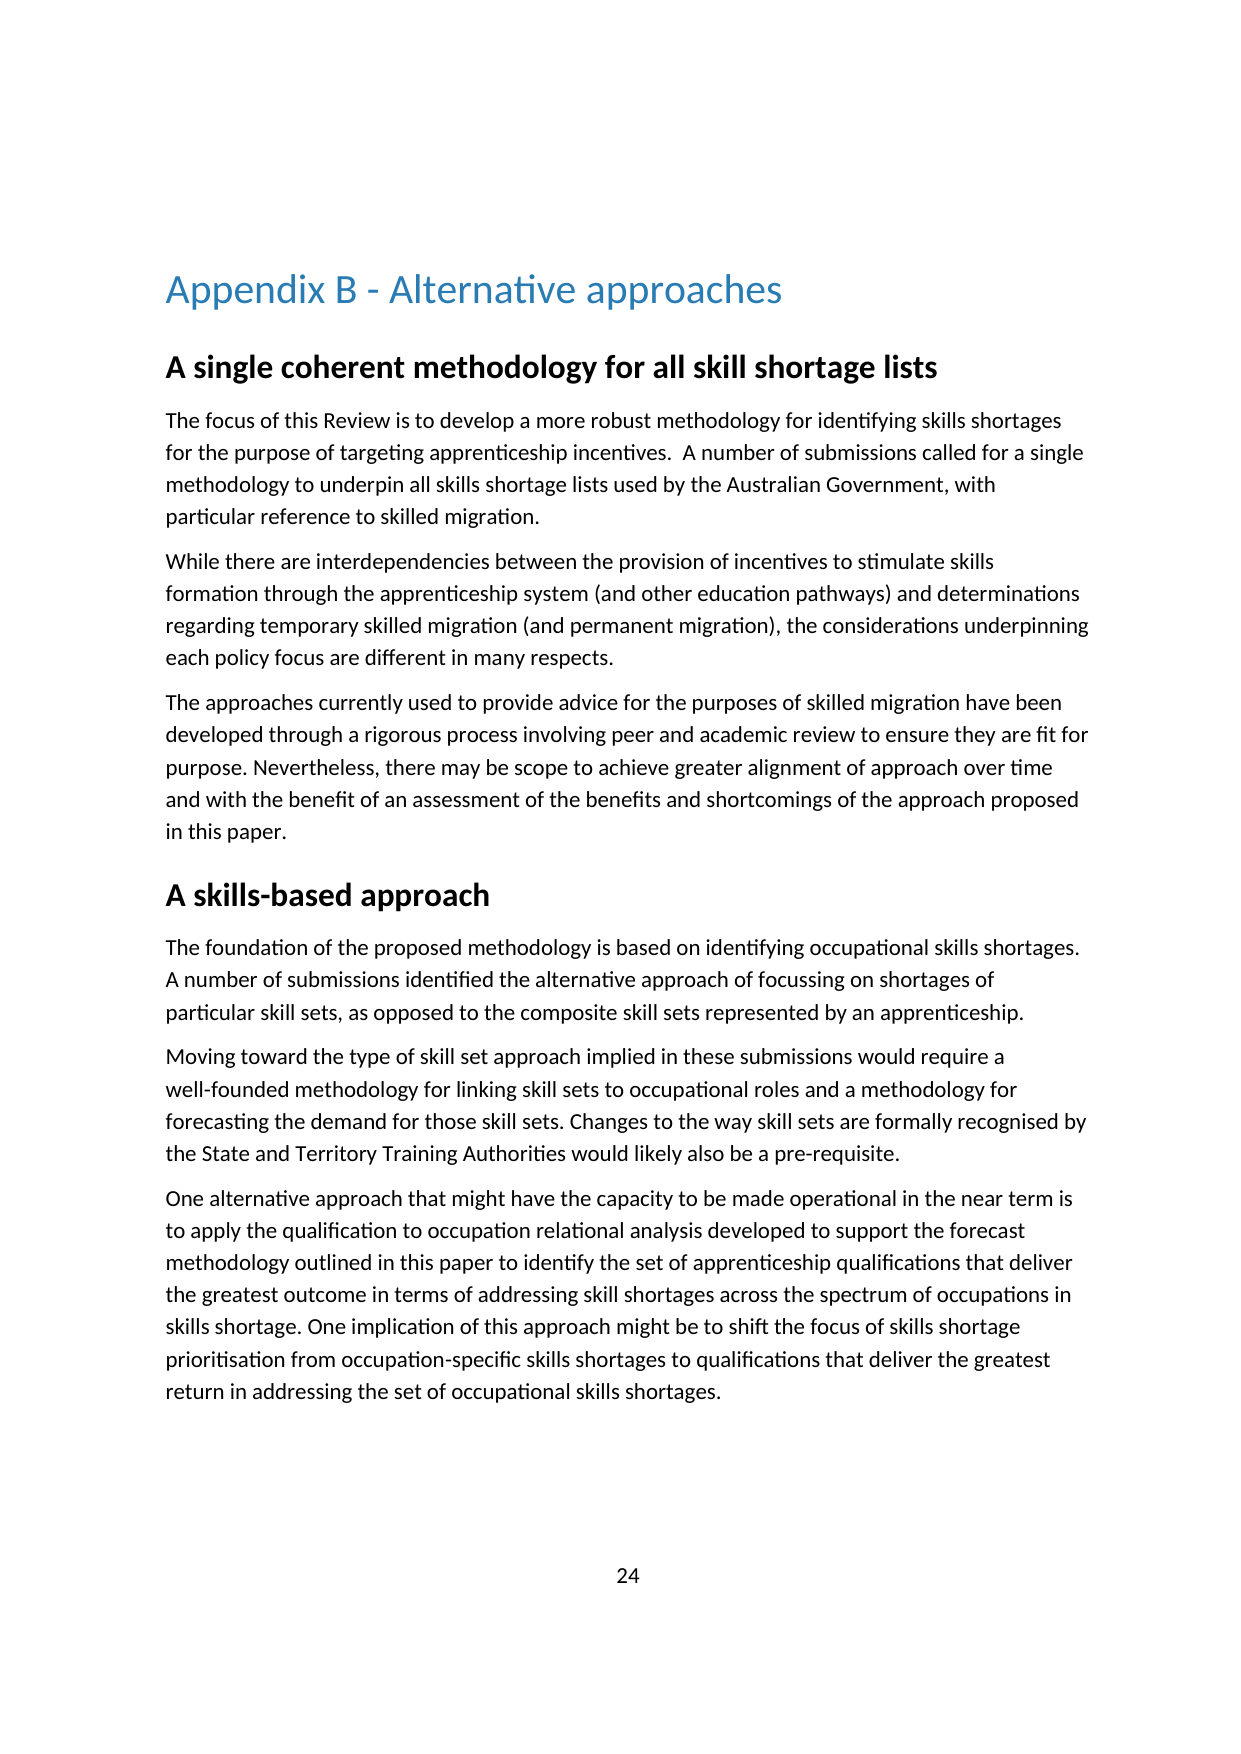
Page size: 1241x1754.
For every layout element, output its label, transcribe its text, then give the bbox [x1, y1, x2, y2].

text The approaches currently used to provide advice for the purposes of skilled migration have been developed through a rigorous process involving peer and academic review to ensure they are fit for purpose. Nevertheless, there may be scope to achieve greater alignment of approach over time and with the benefit of an assessment of the benefits and shortcomings of the approach proposed in this paper. [165, 688, 1090, 845]
text The focus of this Review is to develop a more robust methodology for identifying skills shortages for the purpose of targeting apprenticeship incentives. A number of submissions called for a single methodology to underpin all skills shortage lists used by the Australian Government, with particular reference to skilled migration. [165, 406, 1090, 530]
text The foundation of the proposed methodology is based on identifying occupational skills shortages. A number of submissions identified the alternative approach of focussing on shortages of particular skill sets, as opposed to the composite skill sets represented by an apprenticeship. [165, 933, 1090, 1026]
text One alternative approach that might have the capacity to be made operational in the near term is to apply the qualification to occupation relational analysis developed to support the forecast methodology outlined in this paper to identify the set of apprenticeship qualifications that deliver the greatest outcome in terms of addressing skill shortages across the spectrum of occupations in skills shortage. One implication of this approach might be to shift the focus of skills shortage prioritisation from occupation-specific skills shortages to qualifications that deliver the greatest return in addressing the set of occupational skills shortages. [165, 1184, 1090, 1405]
text Moving toward the type of skill set approach implied in these submissions would require a well-founded methodology for linking skill sets to occupational roles and a methodology for forecasting the demand for those skill sets. Changes to the way skill sets are formally recognised by the State and Territory Training Authorities would likely also be a pre-requisite. [165, 1042, 1090, 1167]
subtitle Appendix B - Alternative approaches [165, 263, 1090, 314]
text While there are interdependencies between the provision of incentives to stimulate skills formation through the apprenticeship system (and other education pathways) and determinations regarding temporary skilled migration (and permanent migration), the considerations underpinning each policy focus are different in many respects. [165, 547, 1090, 672]
subtitle A skills-based approach [165, 874, 1090, 915]
subtitle A single coherent methodology for all skill shortage lists [165, 346, 1090, 387]
